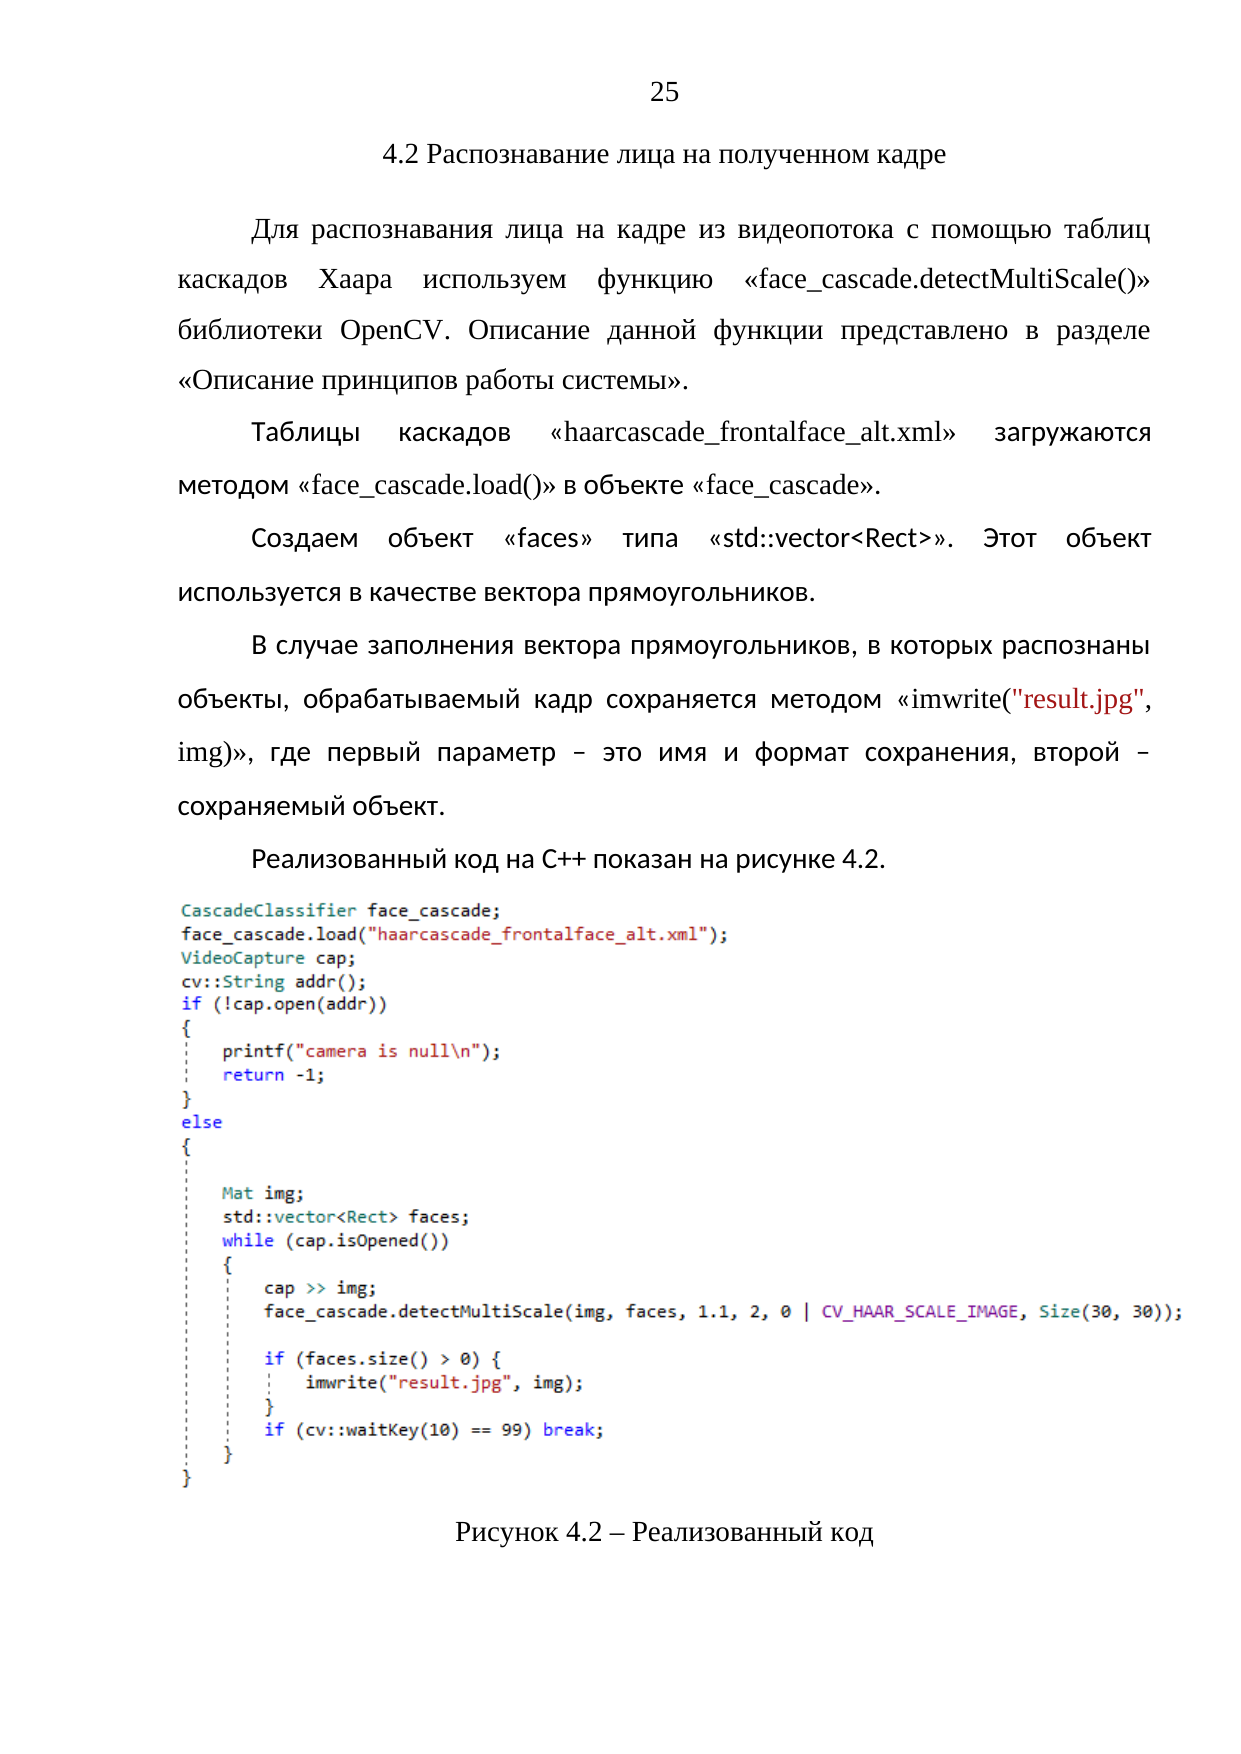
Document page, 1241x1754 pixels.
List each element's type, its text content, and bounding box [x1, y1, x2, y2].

text Реализованный код на С++ показан на рисунке 4.2. [177, 840, 1152, 876]
subtitle 4.2 Распознавание лица на полученном кадре [177, 136, 1152, 169]
text Таблицы каскадов «haarcascade_frontalface_alt.xml» загружаются методом «face_cascade.load()» в объекте «face_cascade». [177, 413, 1152, 502]
picture [177, 893, 1187, 1501]
text Для распознавания лица на кадре из видеопотока с помощью таблиц каскадов Хаара используем функцию «face_cascade.detectMultiScale()» библиотеки OpenCV. Описание данной функции представлено в разделе «Описание принципов работы системы». [177, 211, 1152, 396]
text В случае заполнения вектора прямоугольников, в которых распознаны объекты, обрабатываемый кадр сохраняется методом «imwrite("result.jpg", img)», где первый параметр – это имя и формат сохранения, второй – сохраняемый объект. [177, 626, 1152, 822]
text Рисунок 4.2 – Реализованный код [177, 1514, 1152, 1548]
text Создаем объект «faces» типа «std::vector<Rect>». Этот объект используется в качестве вектора прямоугольников. [177, 519, 1152, 608]
